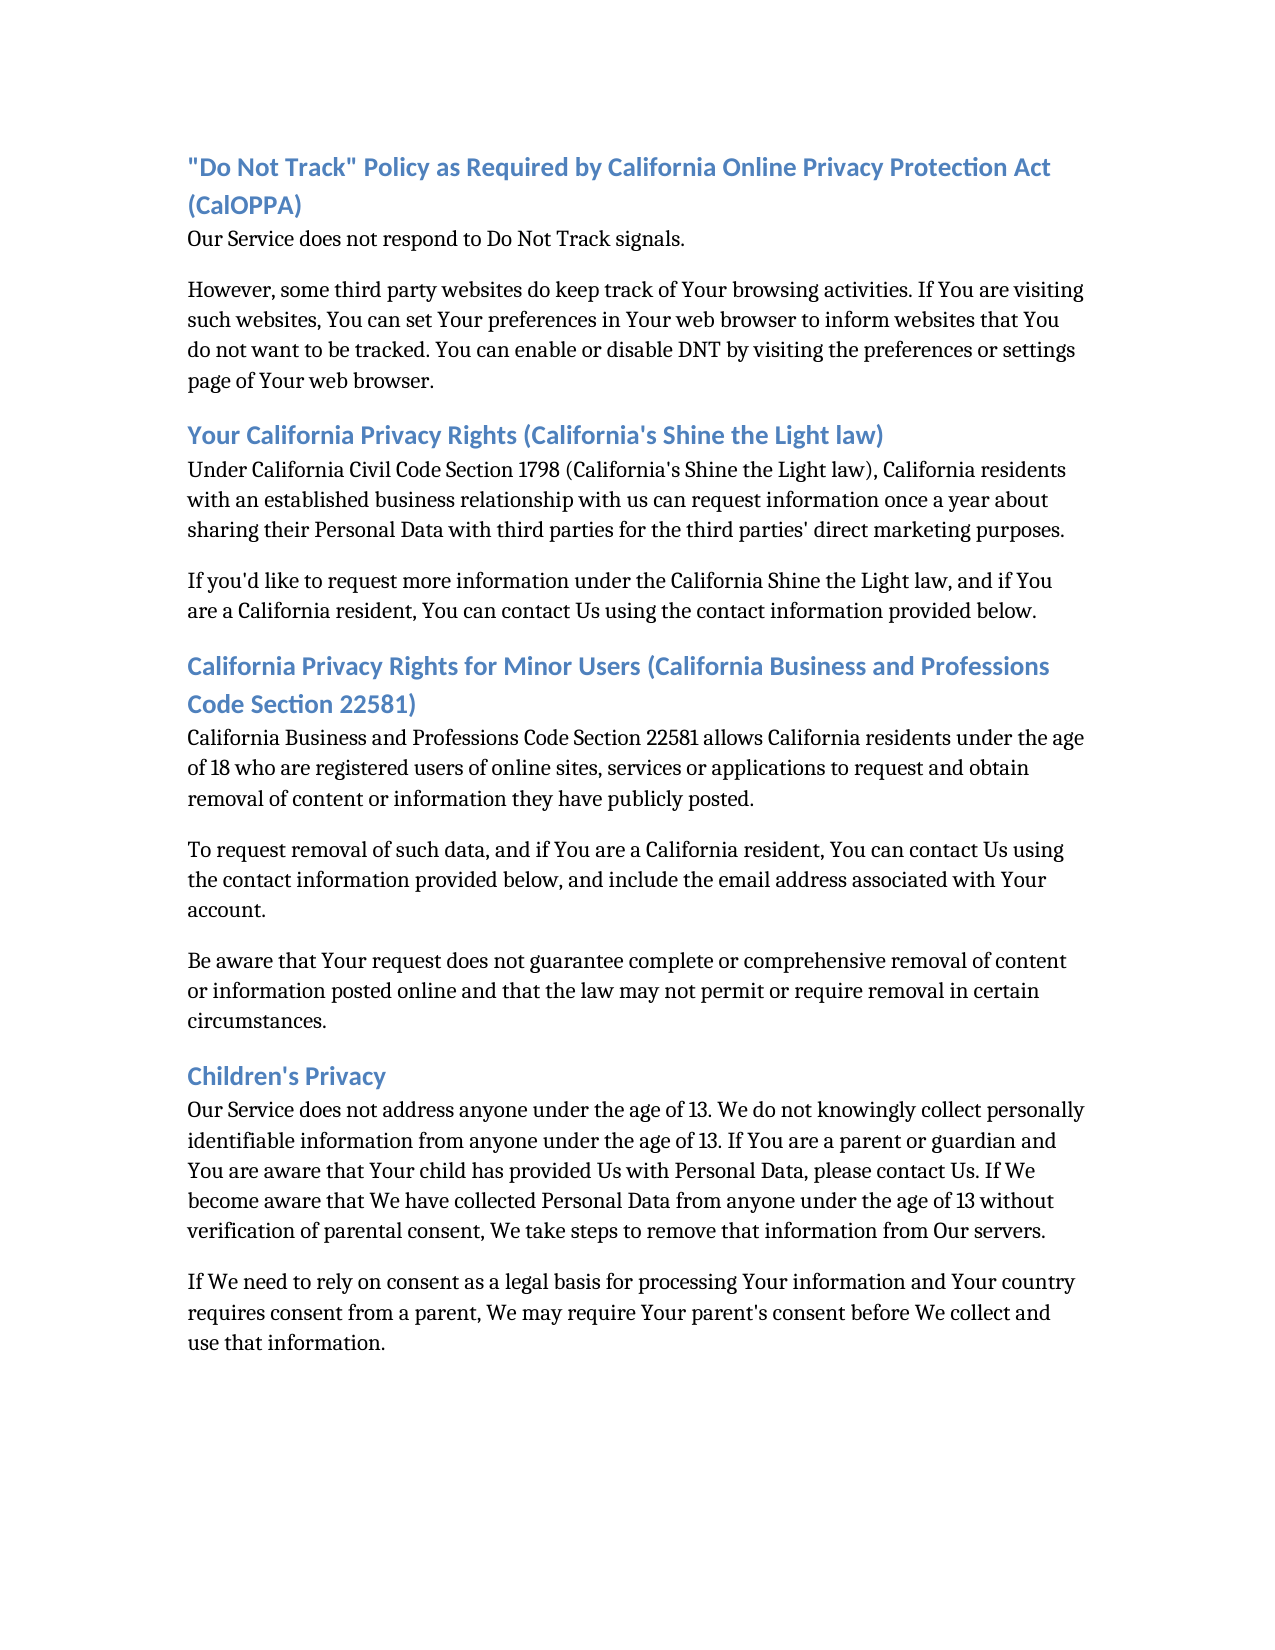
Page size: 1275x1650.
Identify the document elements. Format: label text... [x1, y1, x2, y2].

text Our Service does not respond to Do Not Track signals. [187, 226, 1087, 252]
text Be aware that Your request does not guarantee complete or comprehensive removal of content or information posted online and that the law may not permit or require removal in certain circumstances. [187, 948, 1087, 1035]
subtitle "Do Not Track" Policy as Required by California Online Privacy Protection Act (CalOPPA) [187, 150, 1087, 221]
text If you'd like to request more information under the California Shine the Light law, and if You are a California resident, You can contact Us using the contact information provided below. [187, 568, 1087, 624]
text California Business and Professions Code Section 22581 allows California residents under the age of 18 who are registered users of online sites, services or applications to request and obtain removal of content or information they have publicly posted. [187, 725, 1087, 812]
text If We need to rely on consent as a legal basis for processing Your information and Your country requires consent from a parent, We may require Your parent's consent before We collect and use that information. [187, 1269, 1087, 1356]
subtitle Children's Privacy [187, 1059, 1087, 1092]
text Our Service does not address anyone under the age of 13. We do not knowingly collect personally identifiable information from anyone under the age of 13. If You are a parent or guardian and You are aware that Your child has provided Us with Personal Data, please contact Us. If We become aware that We have collected Personal Data from anyone under the age of 13 without verification of parental consent, We take steps to remove that information from Our servers. [187, 1097, 1087, 1244]
text Under California Civil Code Section 1798 (California's Shine the Light law), California residents with an established business relationship with us can request information once a year about sharing their Personal Data with third parties for the third parties' direct marketing purposes. [187, 456, 1087, 543]
text To request removal of such data, and if You are a California resident, You can contact Us using the contact information provided below, and include the email address associated with Your account. [187, 836, 1087, 923]
text However, some third party websites do keep track of Your browsing activities. If You are visiting such websites, You can set Your preferences in Your web browser to inform websites that You do not want to be tracked. You can enable or disable DNT by visiting the preferences or settings page of Your web browser. [187, 277, 1087, 394]
subtitle Your California Privacy Rights (California's Shine the Light law) [187, 418, 1087, 452]
subtitle California Privacy Rights for Minor Users (California Business and Professions Code Section 22581) [187, 649, 1087, 720]
